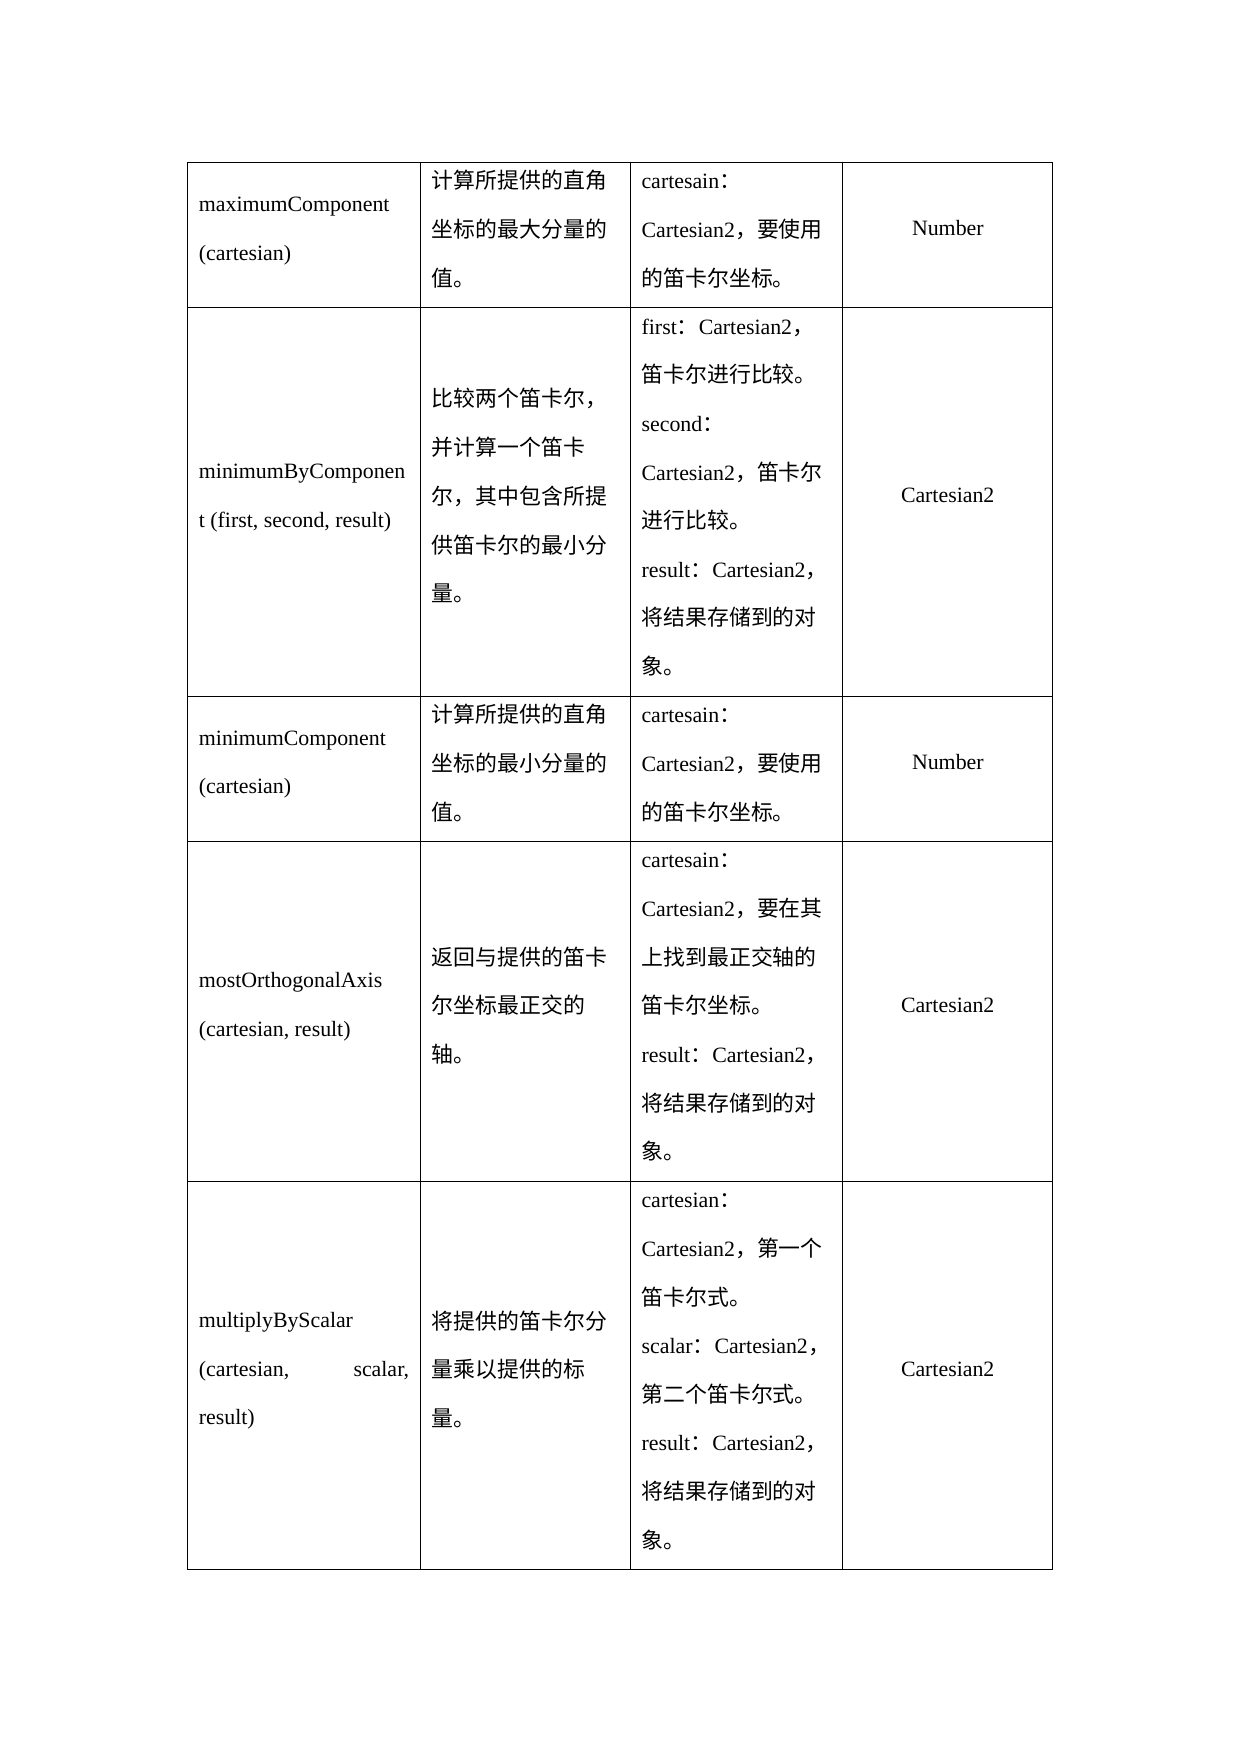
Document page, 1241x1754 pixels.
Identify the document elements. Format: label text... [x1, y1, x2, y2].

table_cell 计算所提供的直角坐标的最大分量的值。 [421, 163, 630, 307]
table_cell Number [843, 697, 1052, 841]
table_cell minimumComponent (cartesian) [188, 697, 420, 841]
table_cell 返回与提供的笛卡尔坐标最正交的轴。 [421, 842, 630, 1181]
table_cell 计算所提供的直角坐标的最小分量的值。 [421, 697, 630, 841]
table_cell Number [843, 163, 1052, 307]
table_cell cartesian：Cartesian2，第一个笛卡尔式。 scalar：Cartesian2，第二个笛卡尔式。 result：Cartesian2，将结果存储到的对象。 [631, 1182, 842, 1569]
table_cell multiplyByScalar (cartesian, scalar, result) [188, 1182, 420, 1569]
table_cell cartesain：Cartesian2，要在其上找到最正交轴的笛卡尔坐标。 result：Cartesian2，将结果存储到的对象。 [631, 842, 842, 1181]
table_cell mostOrthogonalAxis (cartesian, result) [188, 842, 420, 1181]
table_cell cartesain：Cartesian2，要使用的笛卡尔坐标。 [631, 163, 842, 307]
table_cell Cartesian2 [843, 308, 1052, 696]
table_cell Cartesian2 [843, 1182, 1052, 1569]
table_cell maximumComponent (cartesian) [188, 163, 420, 307]
table_cell 比较两个笛卡尔，并计算一个笛卡尔，其中包含所提供笛卡尔的最小分量。 [421, 308, 630, 696]
table_cell cartesain：Cartesian2，要使用的笛卡尔坐标。 [631, 697, 842, 841]
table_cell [631, 308, 842, 696]
table_cell minimumByComponent (first, second, result) [188, 308, 420, 696]
table_cell Cartesian2 [843, 842, 1052, 1181]
table_cell 将提供的笛卡尔分量乘以提供的标量。 [421, 1182, 630, 1569]
